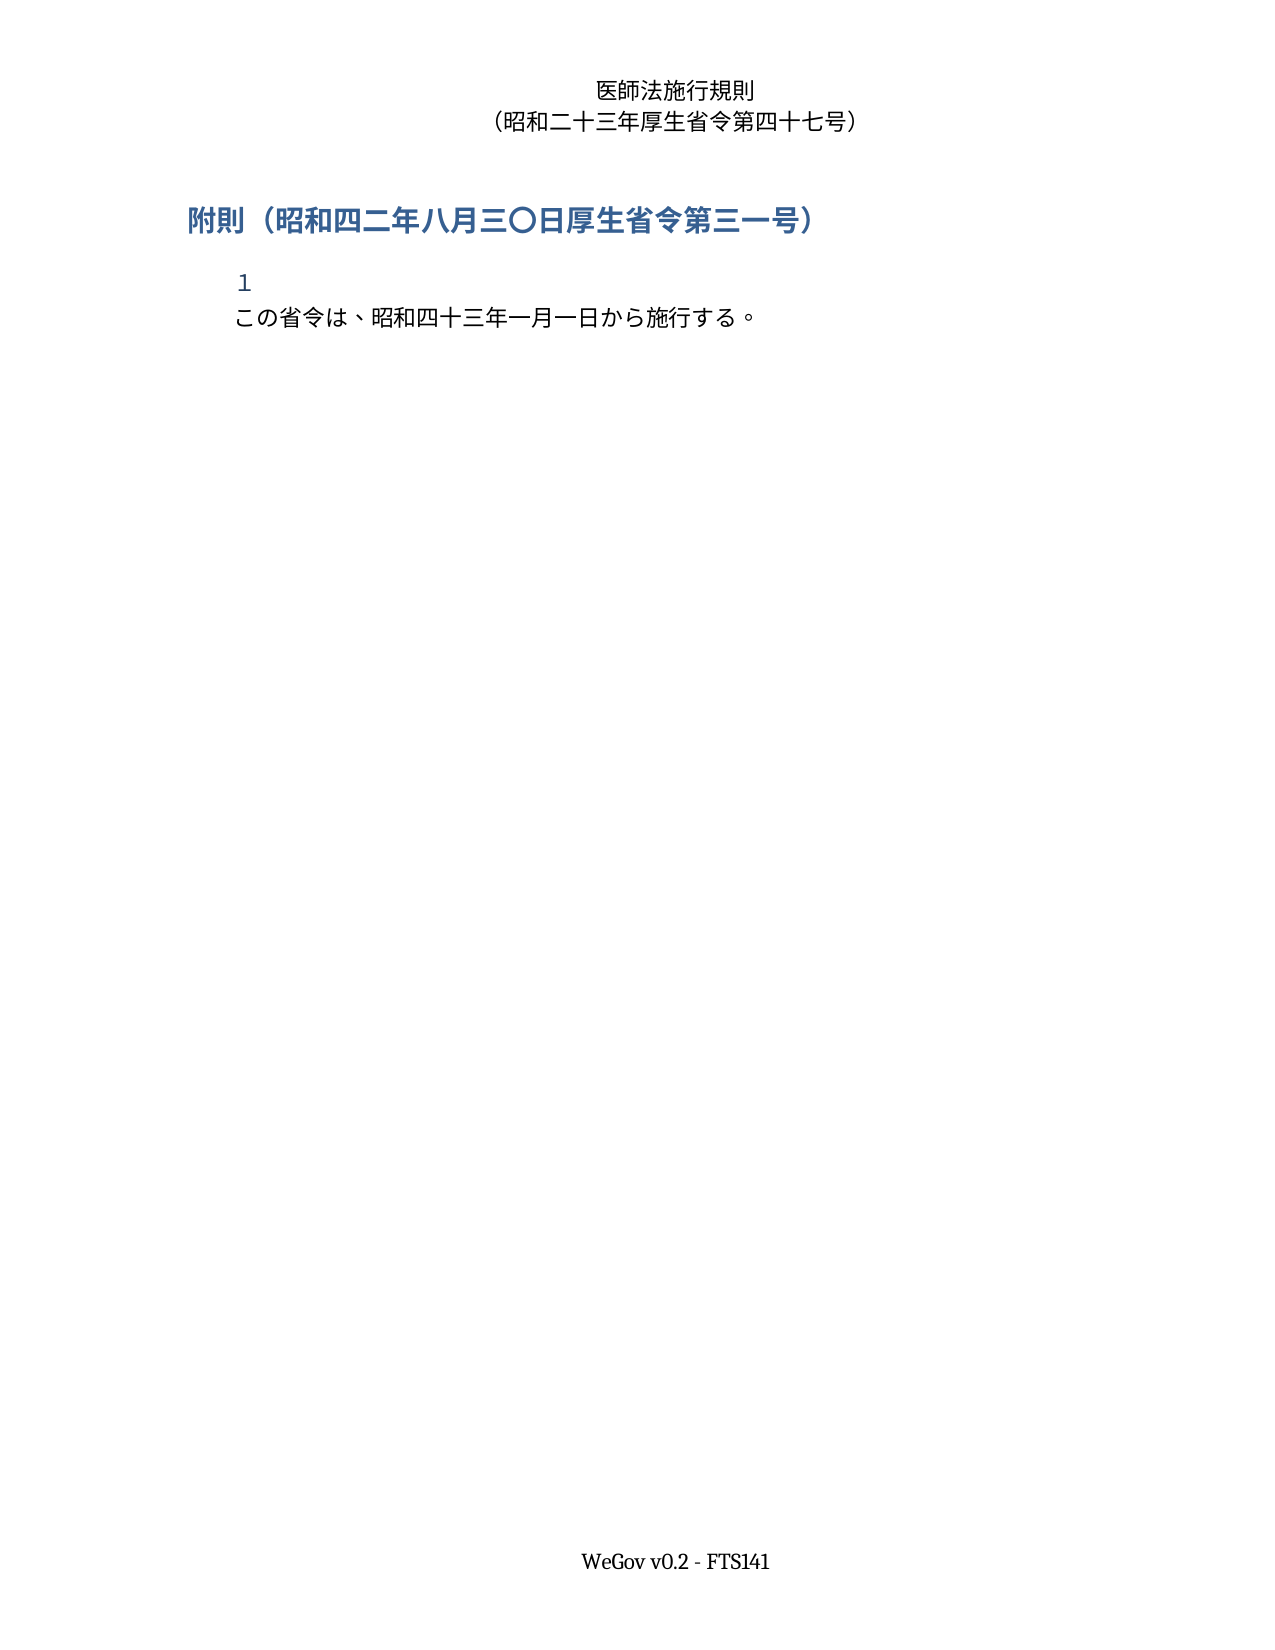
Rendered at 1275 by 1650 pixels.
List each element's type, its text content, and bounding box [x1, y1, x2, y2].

subtitle １ [233, 266, 1087, 298]
subtitle 附則（昭和四二年八月三〇日厚生省令第三一号） [187, 200, 1087, 240]
text この省令は、昭和四十三年一月一日から施行する。 [233, 302, 1087, 334]
